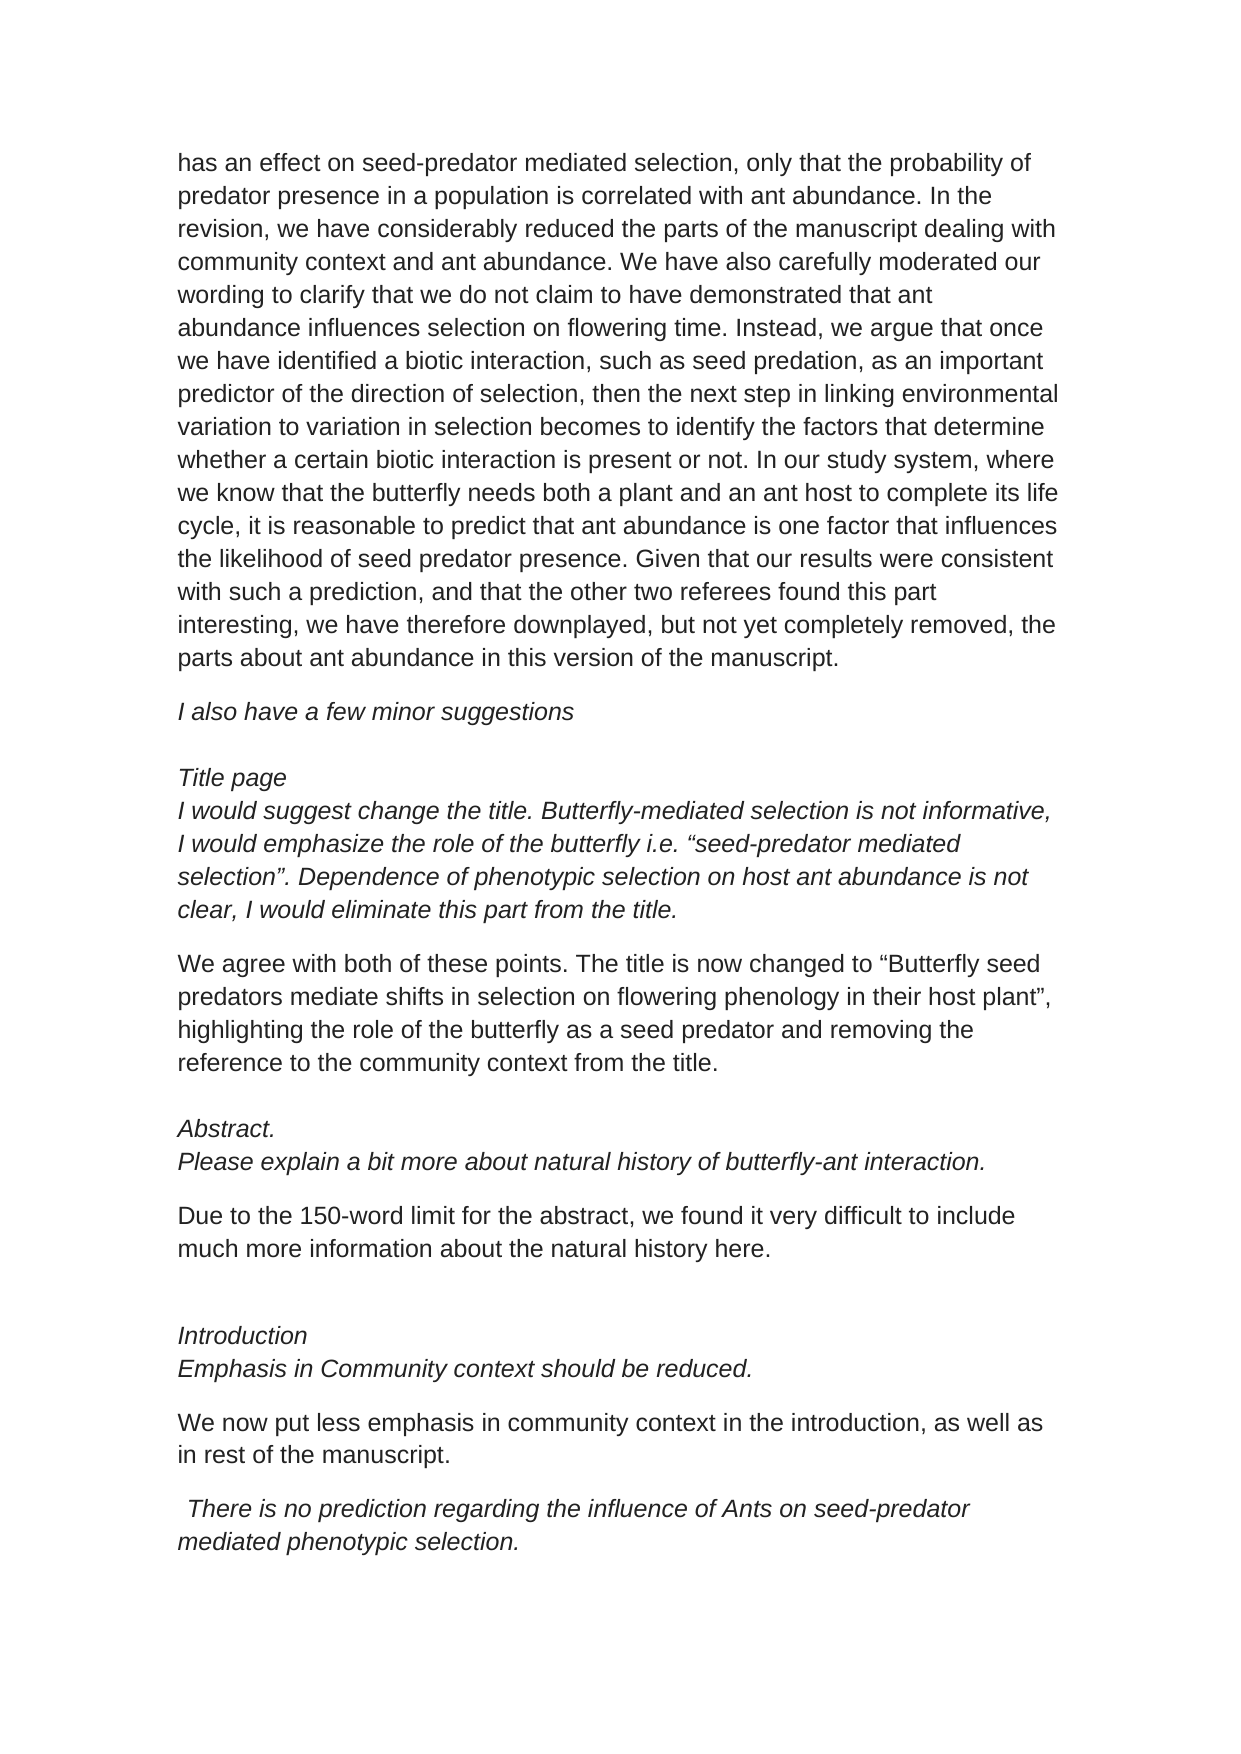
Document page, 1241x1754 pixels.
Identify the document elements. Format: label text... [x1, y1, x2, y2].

text We now put less emphasis in community context in the introduction, as well as in rest of the manuscript. [177, 1407, 1063, 1469]
text I also have a few minor suggestions Title page I would suggest change the title. Butterfly-mediated selection is not informative, I would emphasize the role of the butterfly i.e. “seed-predator mediated selection”. Dependence of phenotypic selection on host ant abundance is not clear, I would eliminate this part from the title. [177, 697, 1063, 924]
text We agree with both of these points. The title is now changed to “Butterfly seed predators mediate shifts in selection on flowering phenology in their host plant”, highlighting the role of the butterfly as a seed predator and removing the reference to the community context from the title. Abstract. Please explain a bit more about natural history of butterfly-ant interaction. [177, 949, 1063, 1176]
text Due to the 150-word limit for the abstract, we found it very difficult to include much more information about the natural history here. [177, 1201, 1063, 1262]
text Introduction Emphasis in Community context should be reduced. [177, 1288, 1063, 1382]
text There is no prediction regarding the influence of Ants on seed-predator mediated phenotypic selection. [177, 1494, 1063, 1556]
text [177, 148, 1063, 672]
